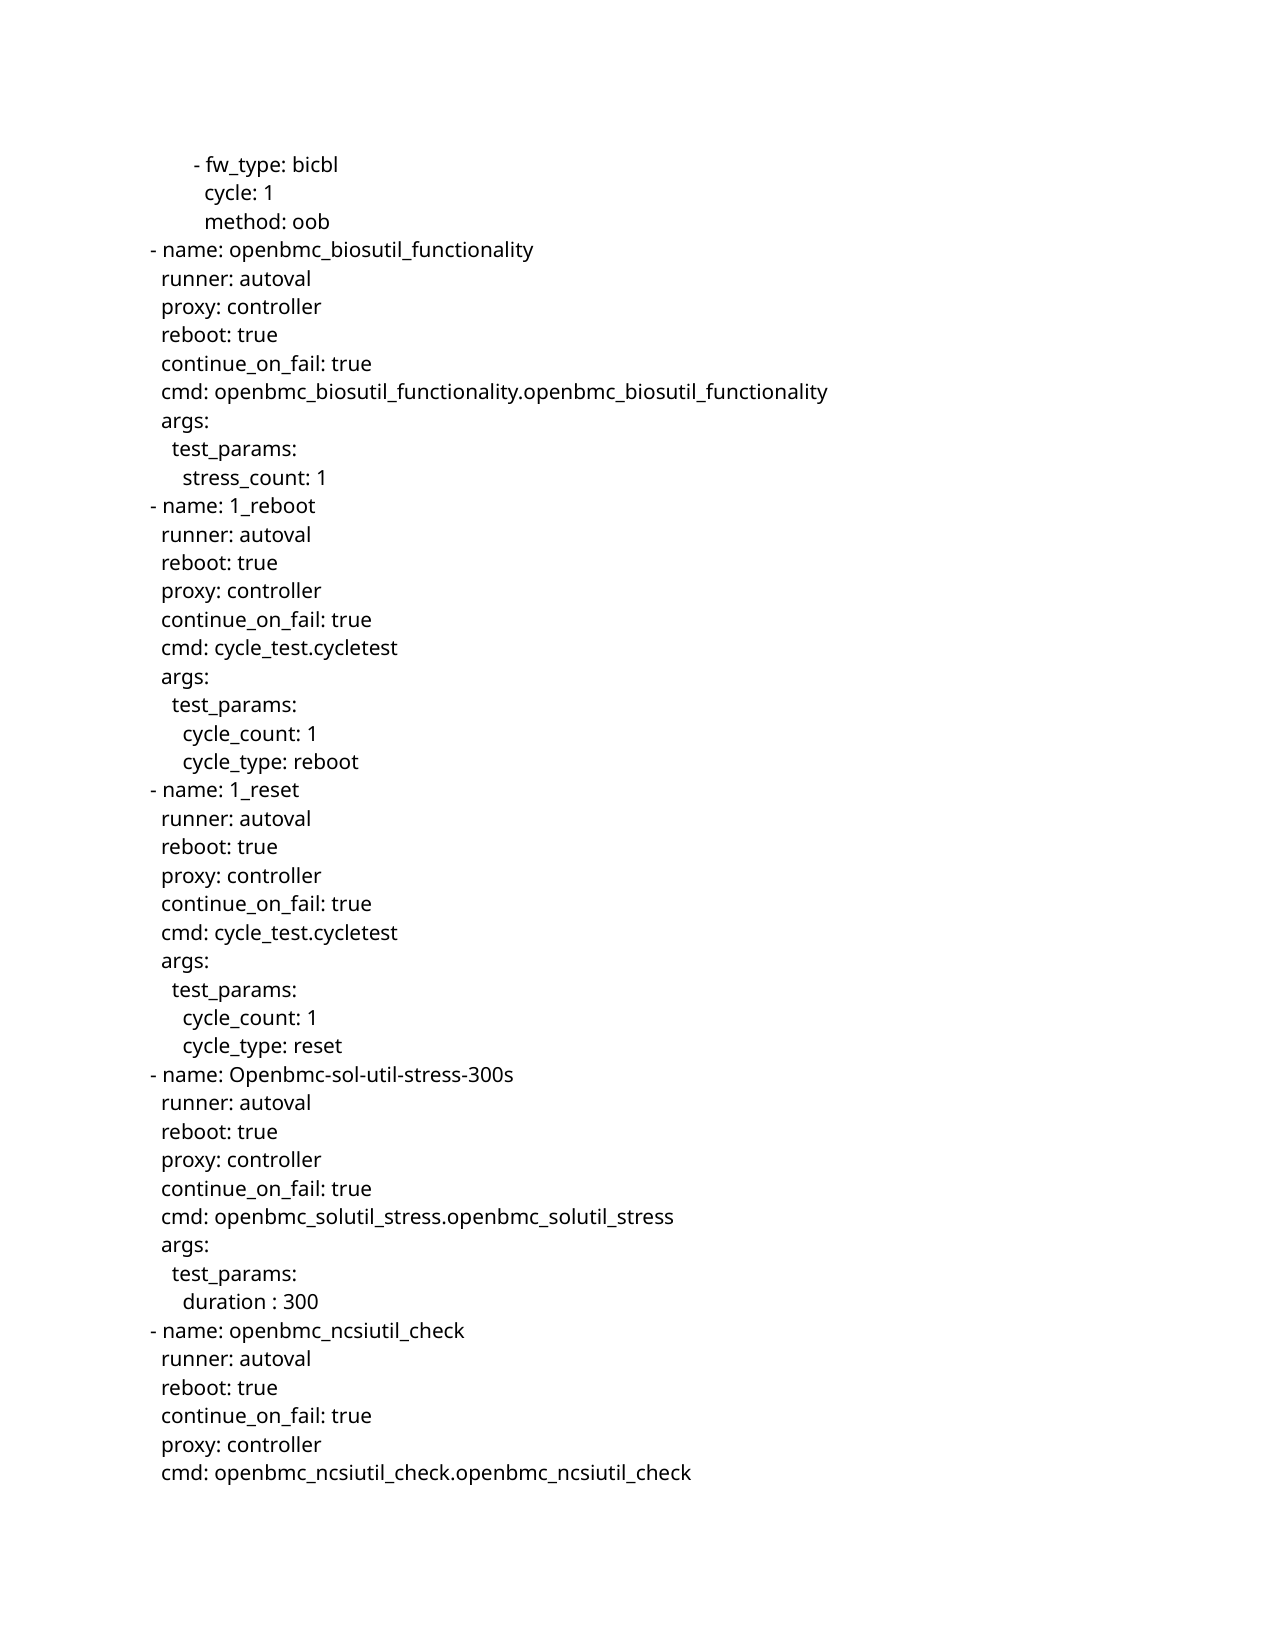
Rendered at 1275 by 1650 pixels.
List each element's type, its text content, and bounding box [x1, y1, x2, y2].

text continue_on_fail: true [150, 605, 1125, 633]
text cycle: 1 [150, 178, 1125, 207]
text runner: autoval [150, 520, 1125, 548]
text cmd: cycle_test.cycletest [150, 918, 1125, 946]
text - name: openbmc_ncsiutil_check [150, 1316, 1125, 1344]
text cmd: cycle_test.cycletest [150, 633, 1125, 662]
text cycle_type: reboot [150, 747, 1125, 776]
text runner: autoval [150, 804, 1125, 832]
text args: [150, 1231, 1125, 1259]
text - name: 1_reboot [150, 491, 1125, 520]
text cmd: openbmc_ncsiutil_check.openbmc_ncsiutil_check [150, 1458, 1125, 1487]
text - name: 1_reset [150, 776, 1125, 804]
text proxy: controller [150, 861, 1125, 889]
text continue_on_fail: true [150, 1174, 1125, 1202]
text proxy: controller [150, 1145, 1125, 1174]
text reboot: true [150, 832, 1125, 861]
text proxy: controller [150, 292, 1125, 321]
text test_params: [150, 975, 1125, 1003]
text reboot: true [150, 1373, 1125, 1401]
text reboot: true [150, 321, 1125, 349]
text - name: openbmc_biosutil_functionality [150, 235, 1125, 264]
text args: [150, 662, 1125, 690]
text runner: autoval [150, 1344, 1125, 1373]
text continue_on_fail: true [150, 349, 1125, 377]
text runner: autoval [150, 1088, 1125, 1117]
text cmd: openbmc_solutil_stress.openbmc_solutil_stress [150, 1202, 1125, 1231]
text reboot: true [150, 548, 1125, 577]
text continue_on_fail: true [150, 1401, 1125, 1430]
text reboot: true [150, 1117, 1125, 1145]
text stress_count: 1 [150, 463, 1125, 491]
text method: oob [150, 207, 1125, 235]
text cycle_count: 1 [150, 1003, 1125, 1032]
text test_params: [150, 690, 1125, 719]
text - fw_type: bicbl [150, 150, 1125, 178]
text runner: autoval [150, 264, 1125, 292]
text - name: Openbmc-sol-util-stress-300s [150, 1060, 1125, 1088]
text args: [150, 406, 1125, 434]
text proxy: controller [150, 577, 1125, 605]
text cmd: openbmc_biosutil_functionality.openbmc_biosutil_functionality [150, 377, 1125, 406]
text cycle_count: 1 [150, 719, 1125, 747]
text test_params: [150, 434, 1125, 463]
text test_params: [150, 1259, 1125, 1287]
text continue_on_fail: true [150, 889, 1125, 918]
text proxy: controller [150, 1430, 1125, 1458]
text cycle_type: reset [150, 1032, 1125, 1060]
text args: [150, 946, 1125, 975]
text duration : 300 [150, 1287, 1125, 1316]
